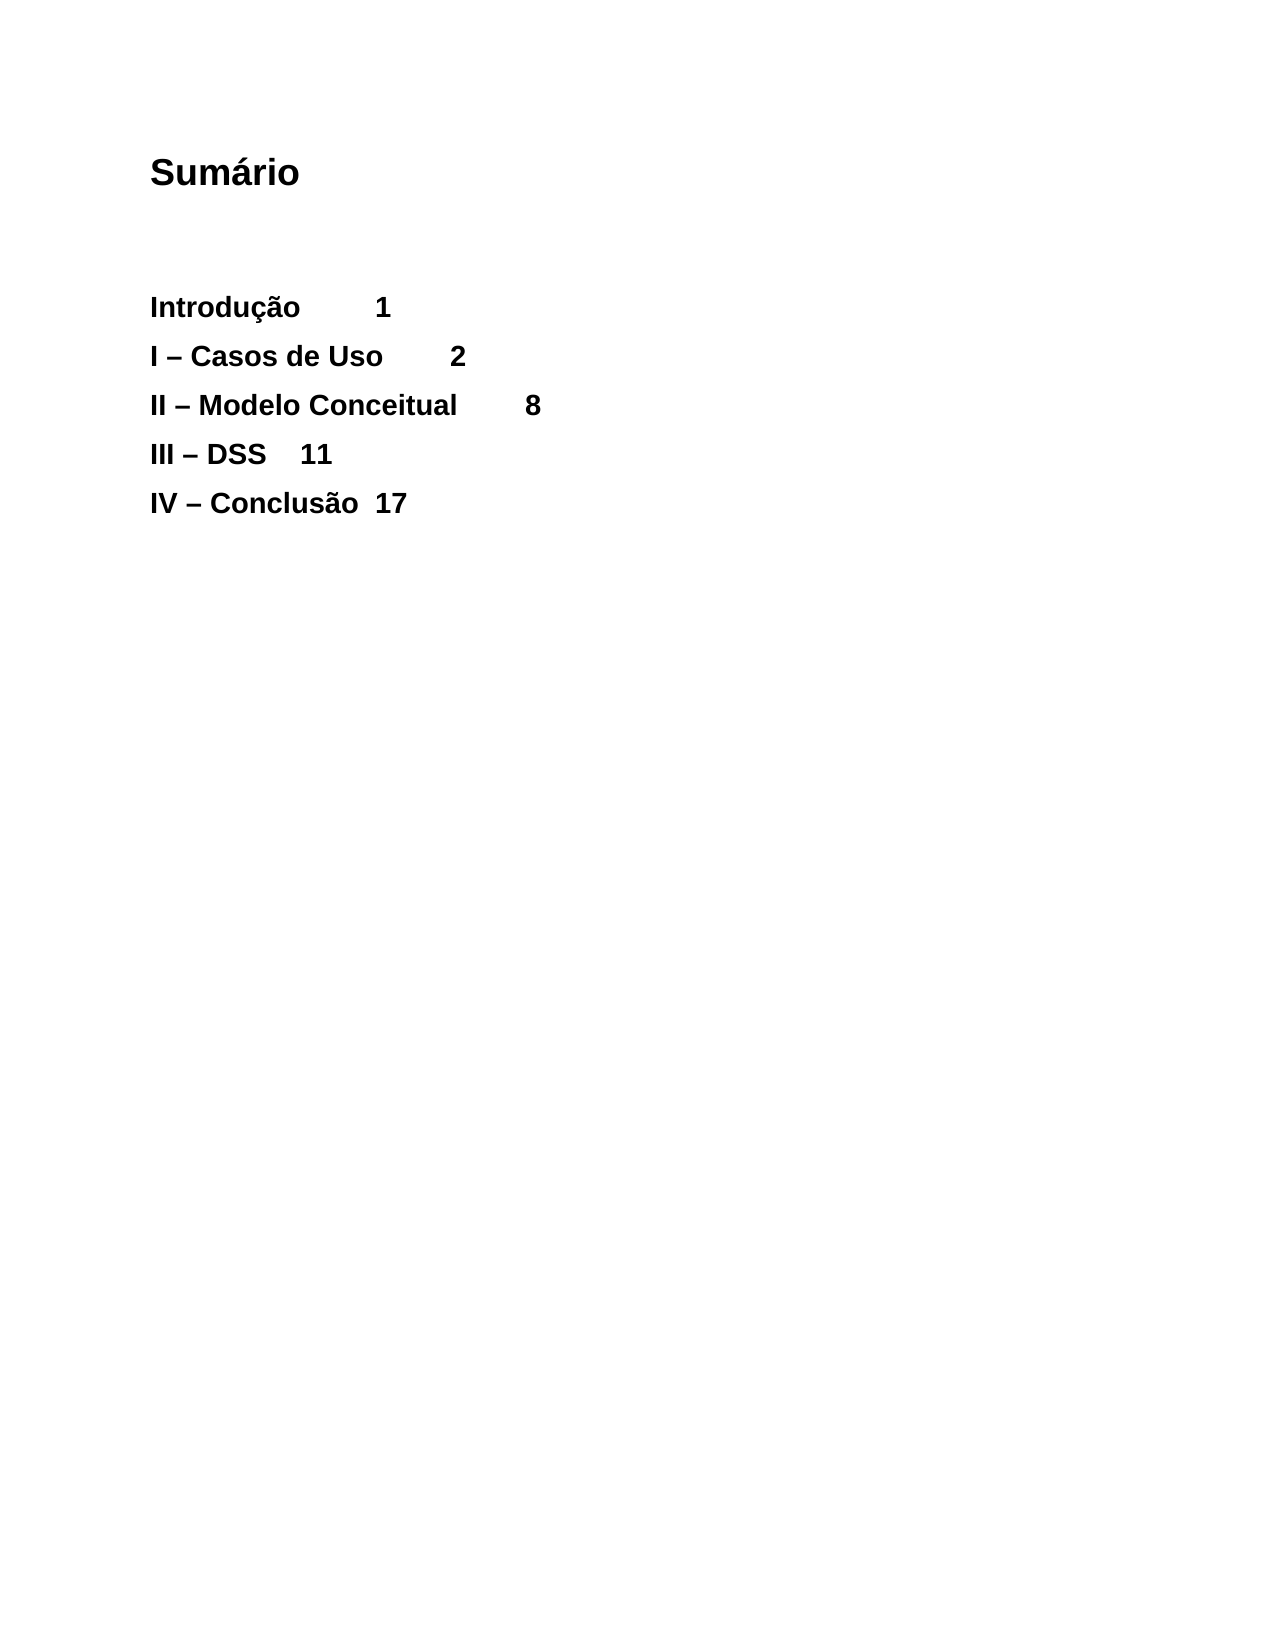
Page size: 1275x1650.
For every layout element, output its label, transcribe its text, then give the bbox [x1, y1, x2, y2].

text Sumário [150, 150, 1125, 193]
